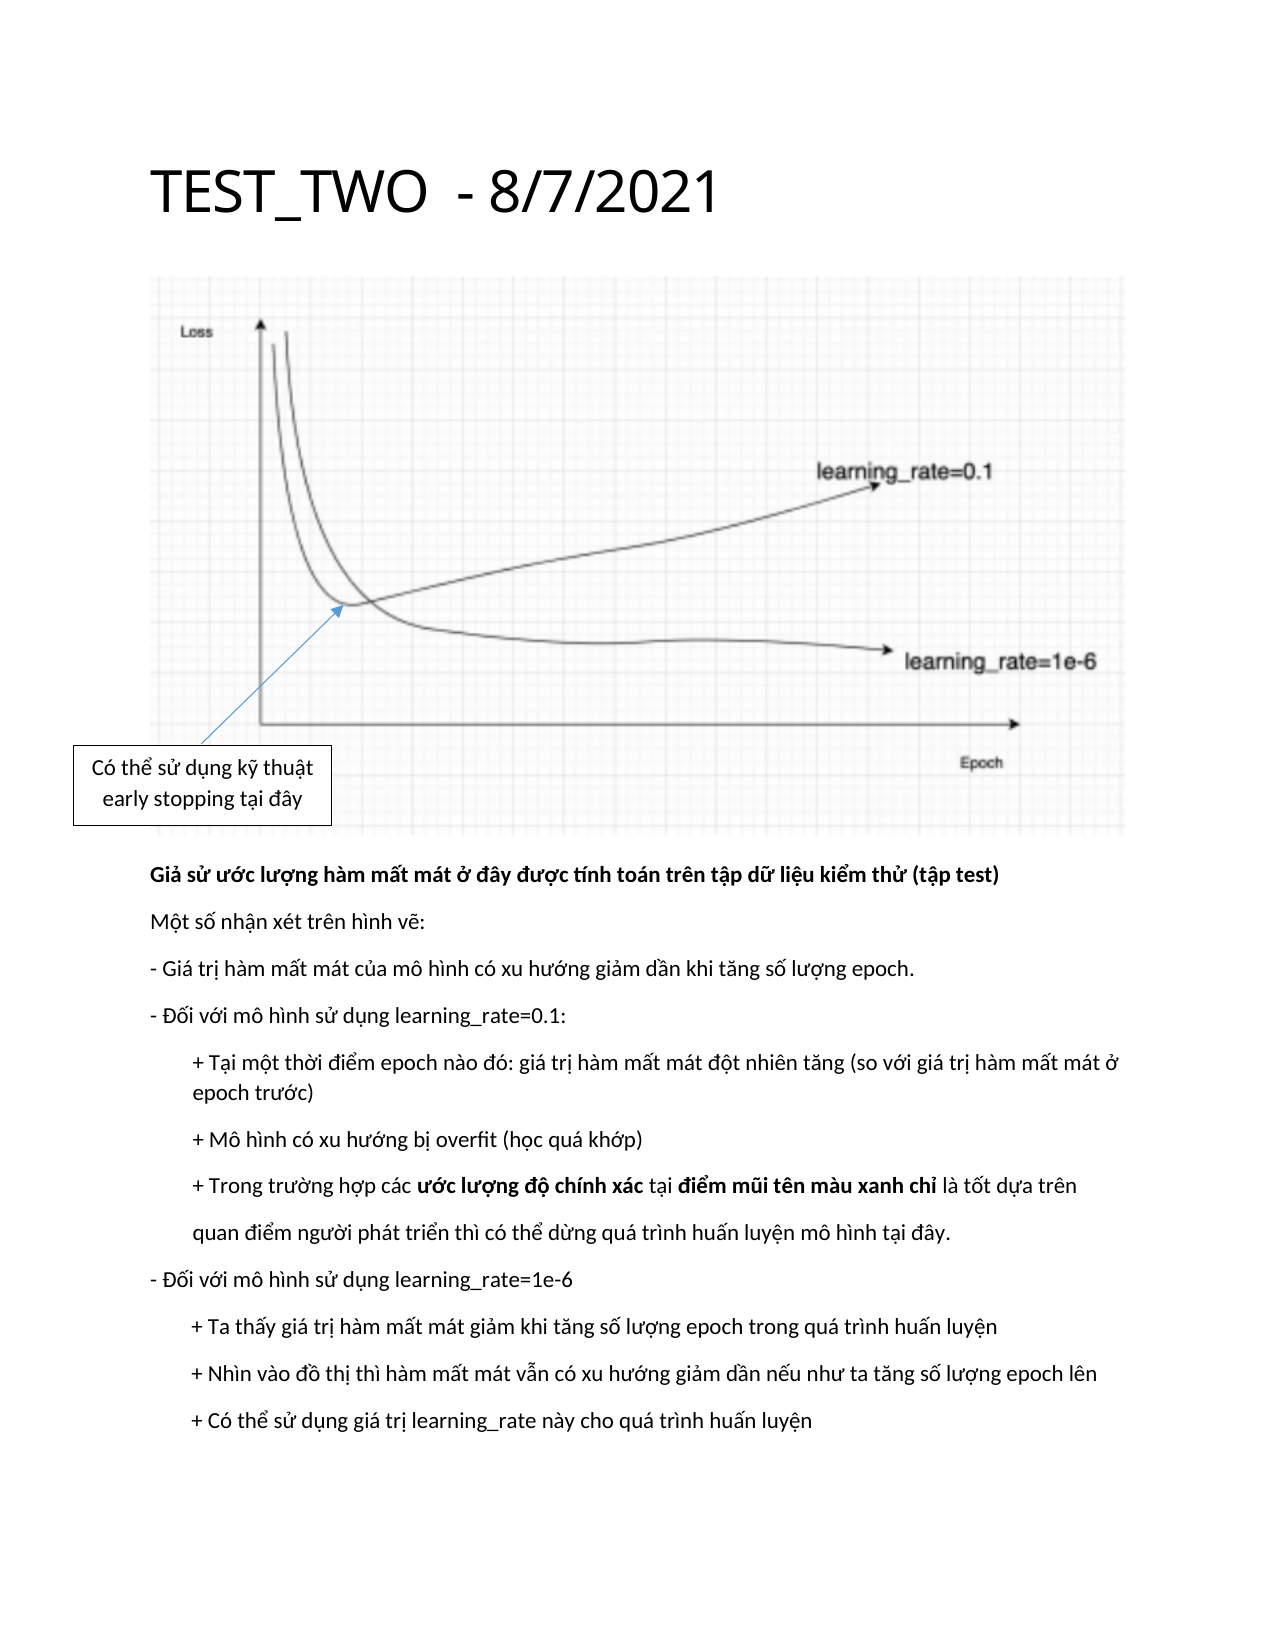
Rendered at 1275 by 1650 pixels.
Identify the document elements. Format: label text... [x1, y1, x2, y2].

text - Giá trị hàm mất mát của mô hình có xu hướng giảm dần khi tăng số lượng epoch. [150, 954, 1125, 982]
text + Có thể sử dụng giá trị learning_rate này cho quá trình huấn luyện [150, 1406, 1125, 1434]
text + Nhìn vào đồ thị thì hàm mất mát vẫn có xu hướng giảm dần nếu như ta tăng số lượng epoch lên [150, 1359, 1125, 1387]
picture [150, 276, 1125, 842]
text + Mô hình có xu hướng bị overfit (học quá khớp) [192, 1125, 1125, 1153]
text - Đối với mô hình sử dụng learning_rate=0.1: [150, 1001, 1125, 1029]
text + Trong trường hợp các ước lượng độ chính xác tại điểm mũi tên màu xanh chỉ là tốt dựa trên [192, 1172, 1125, 1200]
text - Đối với mô hình sử dụng learning_rate=1e-6 [150, 1265, 1125, 1293]
text Một số nhận xét trên hình vẽ: [150, 907, 1125, 935]
text Giả sử ước lượng hàm mất mát ở đây được tính toán trên tập dữ liệu kiểm thử (tập test) [150, 860, 1125, 888]
text + Tại một thời điểm epoch nào đó: giá trị hàm mất mát đột nhiên tăng (so với giá trị hàm mất mát ở epoch trước) [192, 1048, 1125, 1106]
text + Ta thấy giá trị hàm mất mát giảm khi tăng số lượng epoch trong quá trình huấn luyện [150, 1312, 1125, 1340]
title TEST_TWO - 8/7/2021 [150, 150, 1125, 229]
text quan điểm người phát triển thì có thể dừng quá trình huấn luyện mô hình tại đây. [192, 1218, 1125, 1247]
